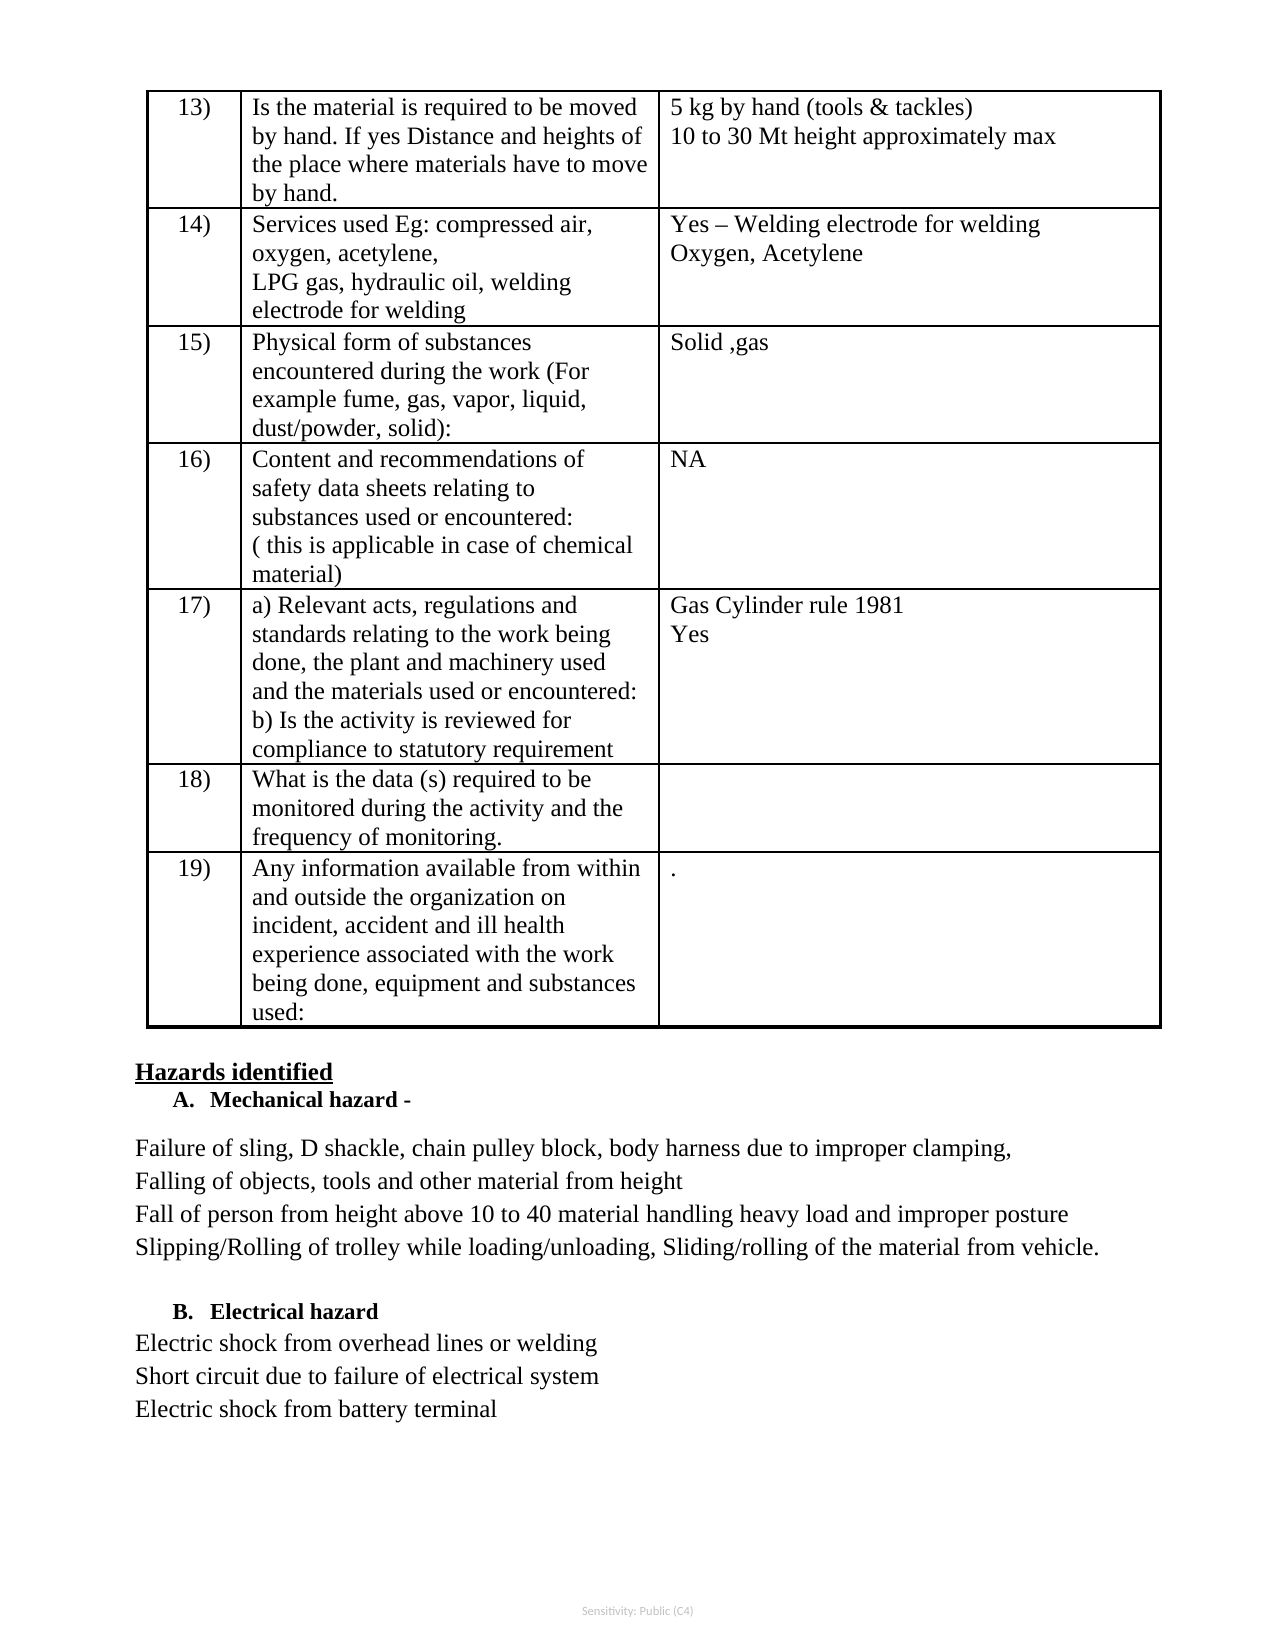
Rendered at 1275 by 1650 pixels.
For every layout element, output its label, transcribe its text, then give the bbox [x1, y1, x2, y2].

table_cell 16) [149, 444, 240, 588]
text Short circuit due to failure of electrical system [135, 1361, 1143, 1390]
table_cell Is the material is required to be moved by hand. If yes Distance and heights of the place where materials have to move by hand. [242, 92, 658, 207]
list Electrical hazard [172, 1298, 1143, 1324]
table_cell 18) [149, 765, 240, 851]
table_cell 19) [149, 853, 240, 1025]
table_cell Physical form of substances encountered during the work (For example fume, gas, vapor, liquid, dust/powder, solid): [242, 327, 658, 442]
text Falling of objects, tools and other material from height [135, 1166, 1143, 1195]
table_cell [660, 765, 1159, 851]
table_cell Content and recommendations of safety data sheets relating to substances used or encountered: ( this is applicable in case of chemical material) [242, 444, 658, 588]
table_cell 5 kg by hand (tools & tackles) 10 to 30 Mt height approximately max [660, 92, 1159, 207]
text Electric shock from battery terminal [135, 1394, 1143, 1423]
table_cell Services used Eg: compressed air, oxygen, acetylene, LPG gas, hydraulic oil, welding electrode for welding [242, 209, 658, 325]
table_cell 14) [149, 209, 240, 325]
table_cell Solid ,gas [660, 327, 1159, 442]
text Electric shock from overhead lines or welding [135, 1328, 1143, 1357]
table_cell 13) [149, 92, 240, 207]
table_cell Yes – Welding electrode for welding Oxygen, Acetylene [660, 209, 1159, 325]
table_cell What is the data (s) required to be monitored during the activity and the frequency of monitoring. [242, 765, 658, 851]
table_cell 15) [149, 327, 240, 442]
table_cell 17) [149, 590, 240, 762]
text Hazards identified [135, 1057, 1143, 1086]
table_cell NA [660, 444, 1159, 588]
table_cell . [660, 853, 1159, 1025]
text Fall of person from height above 10 to 40 material handling heavy load and improper posture [135, 1199, 1143, 1228]
table_cell Gas Cylinder rule 1981 Yes [660, 590, 1159, 762]
list Mechanical hazard - [172, 1086, 1143, 1112]
text Slipping/Rolling of trolley while loading/unloading, Sliding/rolling of the material from vehicle. [135, 1232, 1143, 1261]
table_cell Any information available from within and outside the organization on incident, accident and ill health experience associated with the work being done, equipment and substances used: [242, 853, 658, 1025]
table_cell a) Relevant acts, regulations and standards relating to the work being done, the plant and machinery used and the materials used or encountered: b) Is the activity is reviewed for compliance to statutory requirement [242, 590, 658, 762]
text Failure of sling, D shackle, chain pulley block, body harness due to improper clamping, [135, 1133, 1143, 1162]
